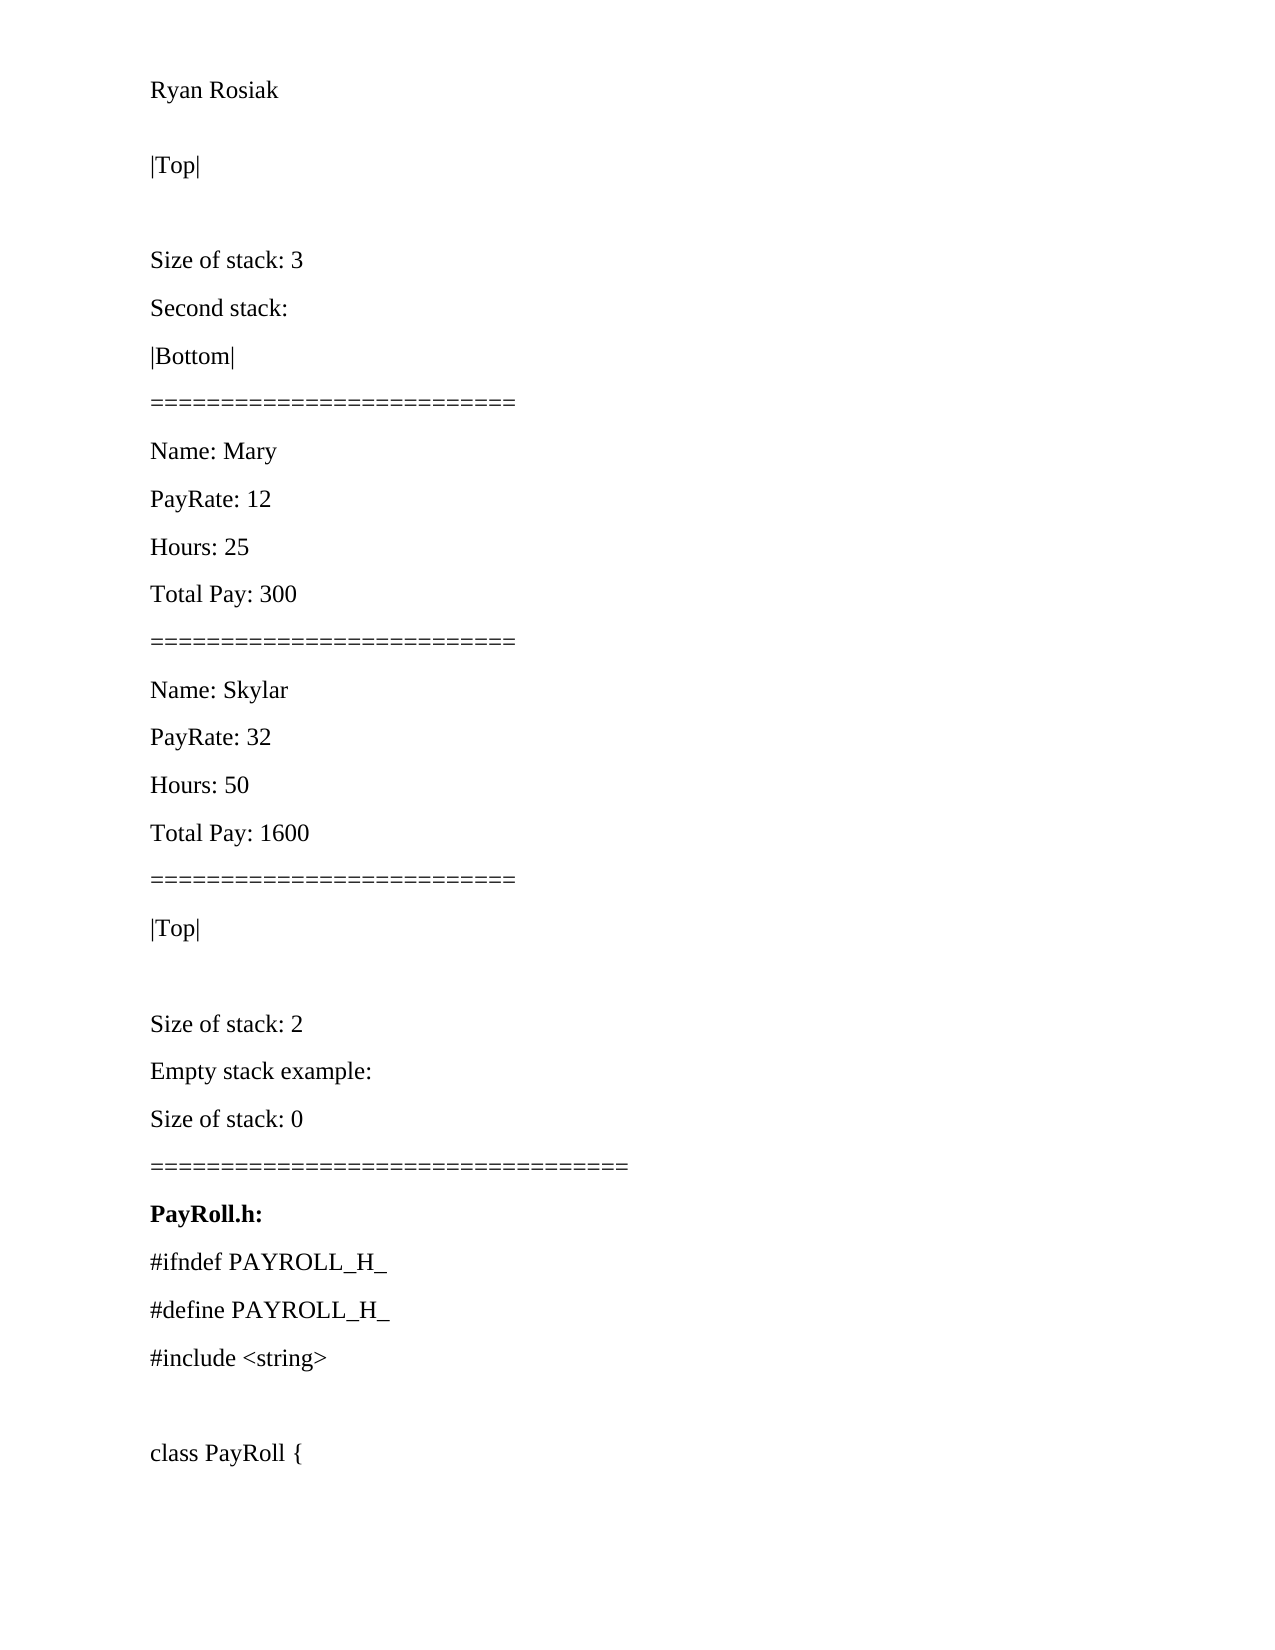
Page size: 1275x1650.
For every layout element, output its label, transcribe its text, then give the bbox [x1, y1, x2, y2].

text ================================== [150, 1152, 1125, 1181]
text |Top| [150, 913, 1125, 942]
text Total Pay: 300 [150, 579, 1125, 608]
text Size of stack: 2 [150, 1009, 1125, 1037]
text |Top| [150, 150, 1125, 179]
text Size of stack: 0 [150, 1104, 1125, 1133]
text Second stack: [150, 293, 1125, 322]
text #ifndef PAYROLL_H_ [150, 1247, 1125, 1276]
text |Bottom| [150, 341, 1125, 369]
text ========================== [150, 388, 1125, 417]
text Hours: 50 [150, 770, 1125, 799]
text Name: Mary [150, 436, 1125, 465]
text #define PAYROLL_H_ [150, 1295, 1125, 1324]
text Hours: 25 [150, 532, 1125, 560]
text ========================== [150, 866, 1125, 894]
text PayRate: 32 [150, 722, 1125, 751]
text Empty stack example: [150, 1056, 1125, 1085]
text #include <string> [150, 1343, 1125, 1371]
text Name: Skylar [150, 675, 1125, 703]
text Size of stack: 3 [150, 245, 1125, 274]
text ========================== [150, 627, 1125, 656]
text PayRoll.h: [150, 1199, 1125, 1228]
text Total Pay: 1600 [150, 818, 1125, 847]
text PayRate: 12 [150, 484, 1125, 513]
text class PayRoll { [150, 1438, 1125, 1467]
